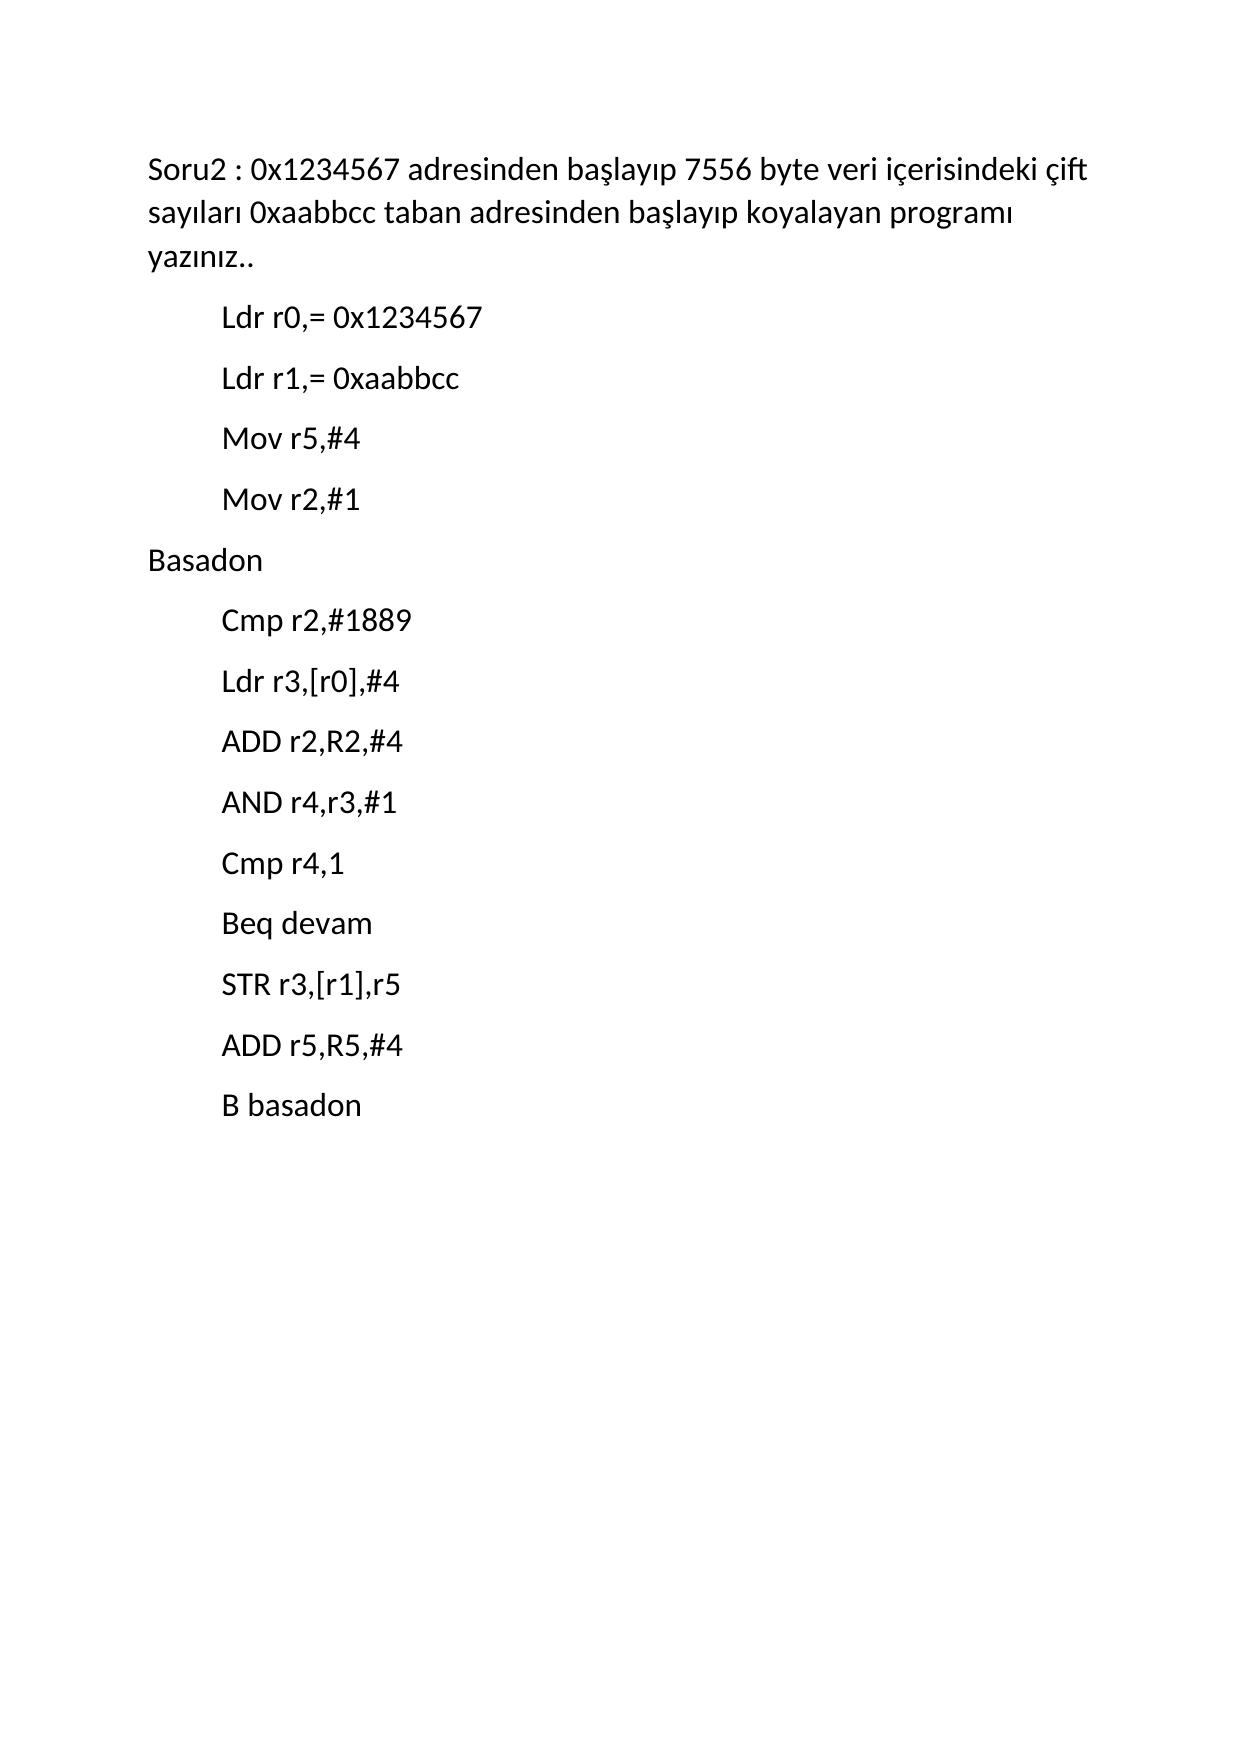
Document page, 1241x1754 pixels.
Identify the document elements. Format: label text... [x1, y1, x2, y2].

text AND r4,r3,#1 [148, 781, 1093, 822]
text Ldr r3,[r0],#4 [148, 660, 1093, 701]
text Ldr r0,= 0x1234567 [148, 296, 1093, 337]
text Beq devam [148, 902, 1093, 943]
text ADD r2,R2,#4 [148, 721, 1093, 761]
text Cmp r2,#1889 [148, 599, 1093, 640]
text STR r3,[r1],r5 [148, 963, 1093, 1004]
text Cmp r4,1 [148, 842, 1093, 882]
text Basadon [148, 539, 1093, 579]
text Mov r5,#4 [148, 417, 1093, 458]
text Ldr r1,= 0xaabbcc [148, 357, 1093, 397]
text Mov r2,#1 [148, 478, 1093, 519]
text ADD r5,R5,#4 [148, 1024, 1093, 1064]
text B basadon [148, 1084, 1093, 1125]
text Soru2 : 0x1234567 adresinden başlayıp 7556 byte veri içerisindeki çift sayıları 0xaabbcc taban adresinden başlayıp koyalayan programı yazınız.. [148, 148, 1093, 276]
